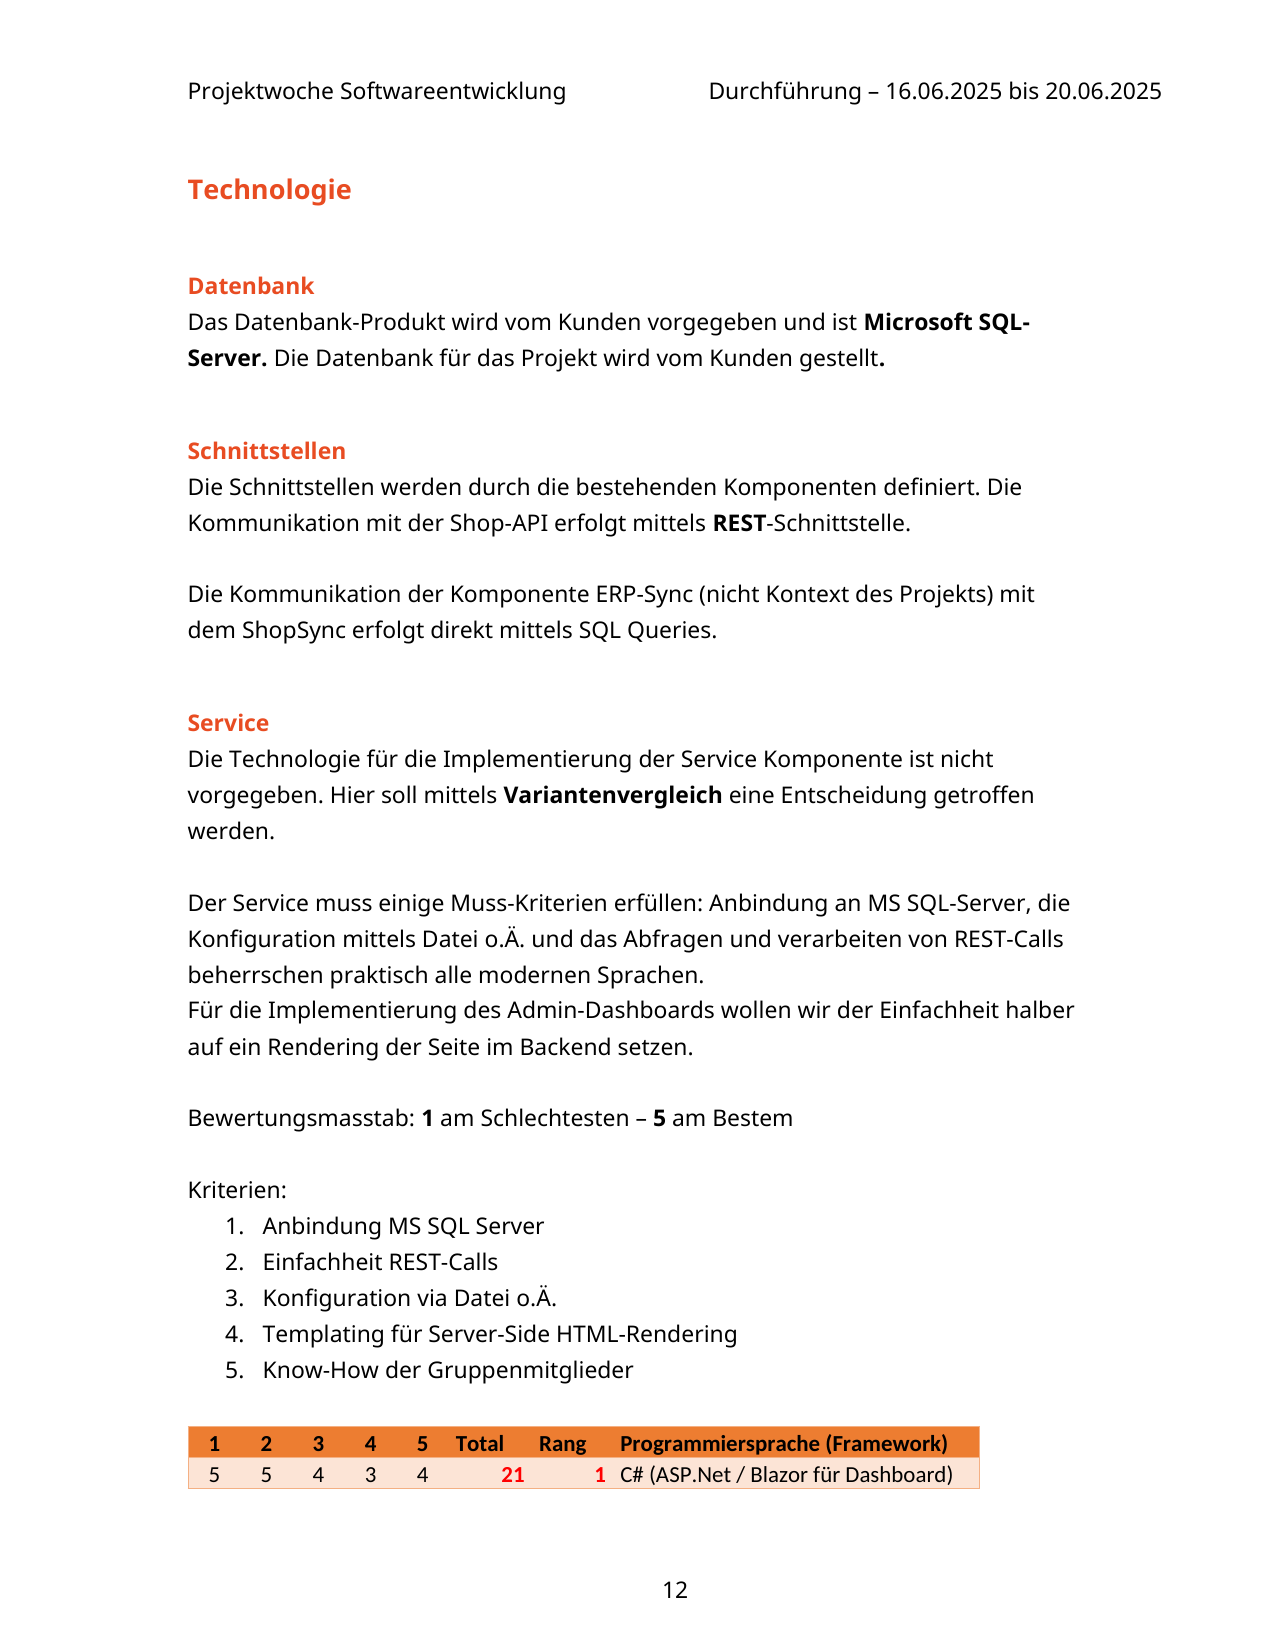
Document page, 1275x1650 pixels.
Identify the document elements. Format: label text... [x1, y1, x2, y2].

list Einfachheit REST-Calls [225, 1246, 1087, 1277]
text Für die Implementierung des Admin-Dashboards wollen wir der Einfachheit halber auf ein Rendering der Seite im Backend setzen. [187, 994, 1087, 1062]
table_cell 5 [240, 1458, 292, 1488]
text Das Datenbank-Produkt wird vom Kunden vorgegeben und ist Microsoft SQL-Server. Die Datenbank für das Projekt wird vom Kunden gestellt. [187, 306, 1087, 373]
text Die Kommunikation der Komponente ERP-Sync (nicht Kontext des Projekts) mit dem ShopSync erfolgt direkt mittels SQL Queries. [187, 578, 1087, 646]
table_cell 1 [532, 1458, 613, 1488]
subtitle Schnittstellen [187, 434, 1087, 466]
table_header 2 [240, 1427, 292, 1457]
table_cell 21 [448, 1458, 532, 1488]
list Anbindung MS SQL Server [225, 1210, 1087, 1241]
table_cell C# (ASP.Net / Blazor für Dashboard) [613, 1458, 979, 1488]
table_header Rang [532, 1427, 613, 1457]
text Der Service muss einige Muss-Kriterien erfüllen: Anbindung an MS SQL-Server, die Konfiguration mittels Datei o.Ä. und das Abfragen und verarbeiten von REST-Calls beherrschen praktisch alle modernen Sprachen. [187, 887, 1087, 990]
table_header 1 [189, 1427, 240, 1457]
text Die Technologie für die Implementierung der Service Komponente ist nicht vorgegeben. Hier soll mittels Variantenvergleich eine Entscheidung getroffen werden. [187, 743, 1087, 846]
text Bewertungsmasstab: 1 am Schlechtesten – 5 am Bestem [187, 1102, 1087, 1133]
table_cell 3 [344, 1458, 396, 1488]
table_cell 4 [292, 1458, 344, 1488]
list Konfiguration via Datei o.Ä. [225, 1282, 1087, 1313]
table_header 5 [396, 1427, 448, 1457]
text Kriterien: [187, 1174, 1087, 1205]
text Die Schnittstellen werden durch die bestehenden Komponenten definiert. Die Kommunikation mit der Shop-API erfolgt mittels REST-Schnittstelle. [187, 471, 1087, 538]
table_header Total [448, 1427, 532, 1457]
subtitle Service [187, 707, 1087, 738]
table_header 4 [344, 1427, 396, 1457]
subtitle Technologie [187, 171, 1087, 208]
subtitle Datenbank [187, 270, 1087, 301]
table_header Programmiersprache (Framework) [613, 1427, 979, 1457]
table_cell 4 [396, 1458, 448, 1488]
table_header 3 [292, 1427, 344, 1457]
table_cell 5 [189, 1458, 240, 1488]
list Templating für Server-Side HTML-Rendering [225, 1318, 1087, 1349]
list Know-How der Gruppenmitglieder [225, 1354, 1087, 1385]
